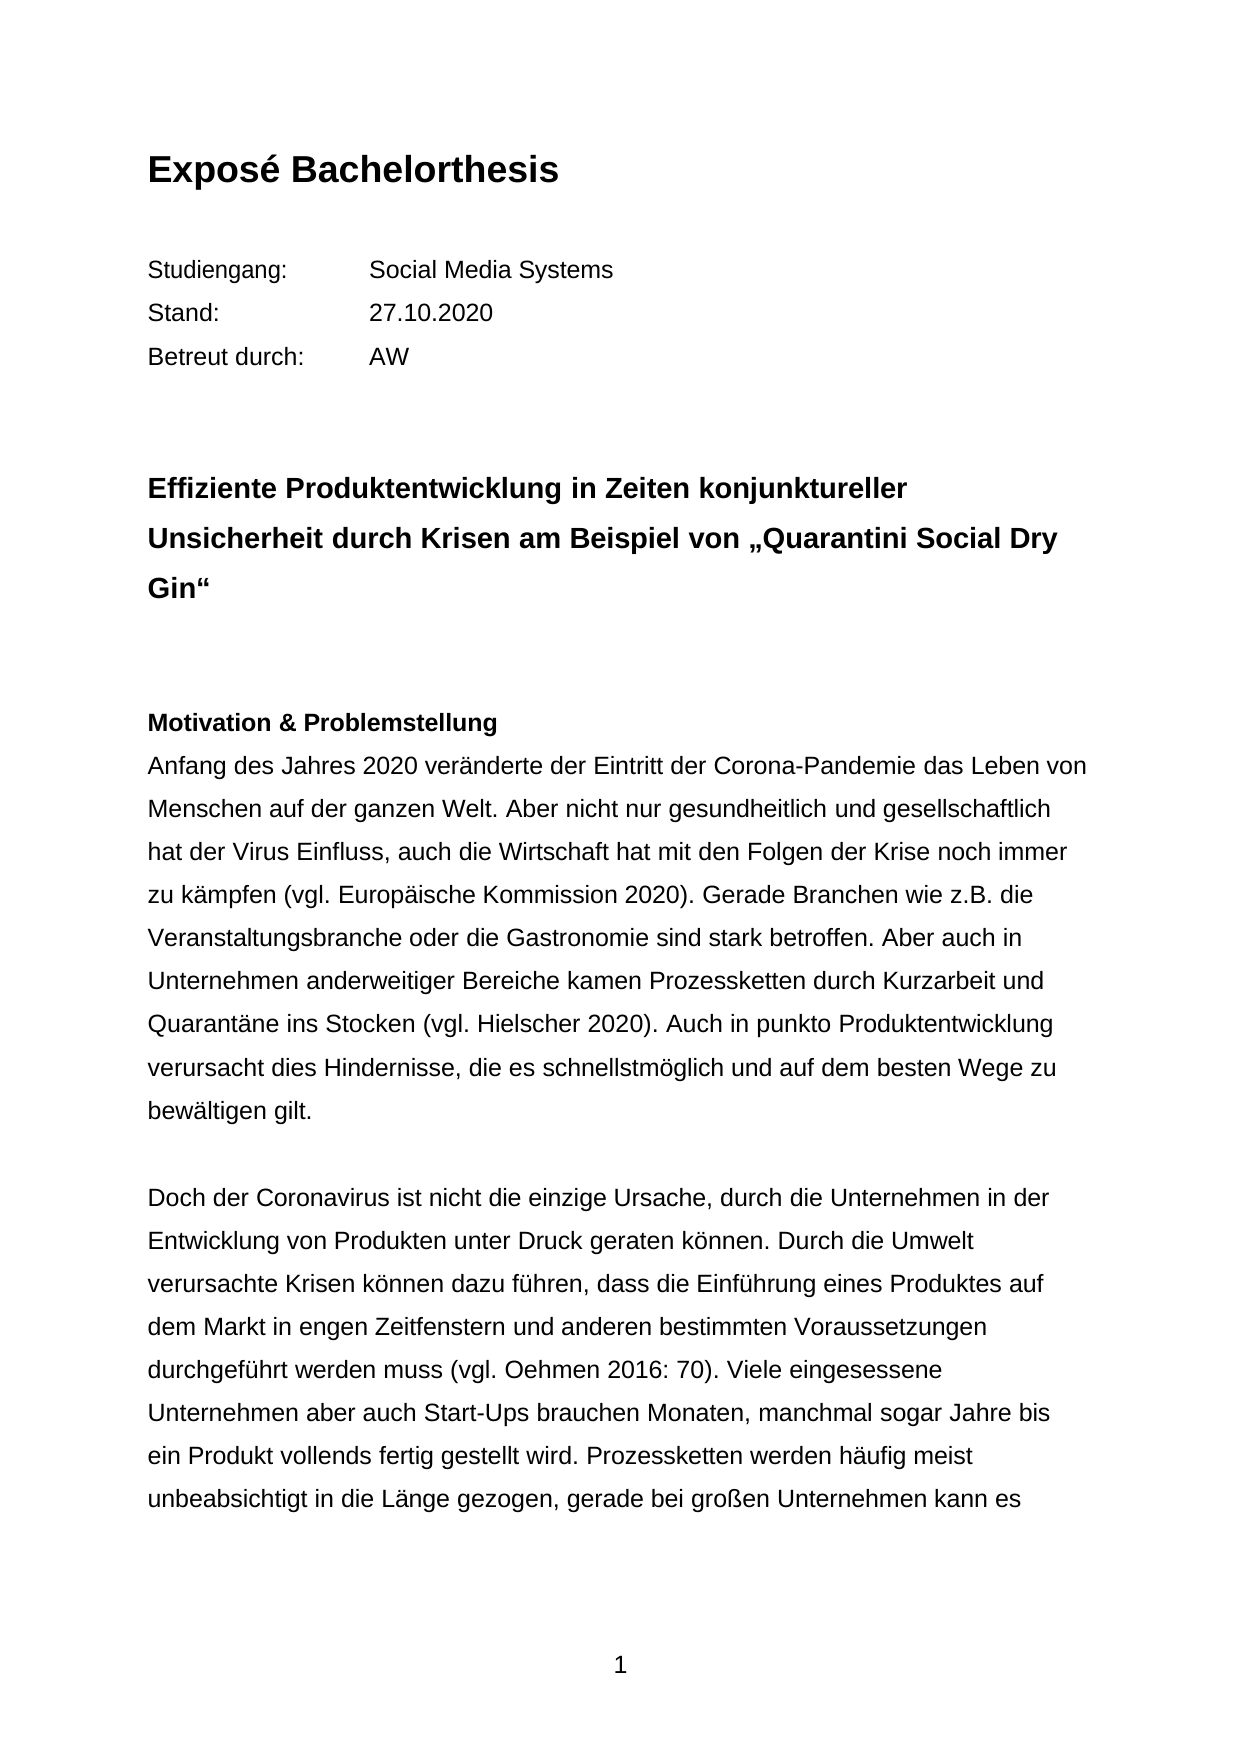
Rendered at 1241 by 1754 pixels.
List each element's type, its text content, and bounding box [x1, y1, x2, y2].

subtitle Motivation & Problemstellung [147, 707, 1103, 736]
text Anfang des Jahres 2020 veränderte der Eintritt der Corona-Pandemie das Leben von Menschen auf der ganzen Welt. Aber nicht nur gesundheitlich und gesellschaftlich hat der Virus Einfluss, auch die Wirtschaft hat mit den Folgen der Krise noch immer zu kämpfen (vgl. Europäische Kommission 2020). Gerade Branchen wie z.B. die Veranstaltungsbranche oder die Gastronomie sind stark betroffen. Aber auch in Unternehmen anderweitiger Bereiche kamen Prozessketten durch Kurzarbeit und Quarantäne ins Stocken (vgl. Hielscher 2020). Auch in punkto Produktentwicklung verursacht dies Hindernisse, die es schnellstmöglich und auf dem besten Wege zu bewältigen gilt. [147, 751, 1087, 1124]
text Studiengang: Social Media Systems Stand: 27.10.2020 [147, 255, 616, 327]
text Betreut durch: AW [147, 342, 1103, 371]
text Doch der Coronavirus ist nicht die einzige Ursache, durch die Unternehmen in der Entwicklung von Produkten unter Druck geraten können. Durch die Umwelt verursachte Krisen können dazu führen, dass die Einführung eines Produktes auf dem Markt in engen Zeitfenstern und anderen bestimmten Voraussetzungen durchgeführt werden muss (vgl. Oehmen 2016: 70). Viele eingesessene Unternehmen aber auch Start-Ups brauchen Monaten, manchmal sogar Jahre bis ein Produkt vollends fertig gestellt wird. Prozessketten werden häufig meist unbeabsichtigt in die Länge gezogen, gerade bei großen Unternehmen kann es [147, 1183, 1054, 1513]
text Exposé Bachelorthesis [147, 148, 1103, 191]
subtitle Effiziente Produktentwicklung in Zeiten konjunktureller Unsicherheit durch Krisen am Beispiel von „Quarantini Social Dry Gin“ [147, 471, 1081, 605]
